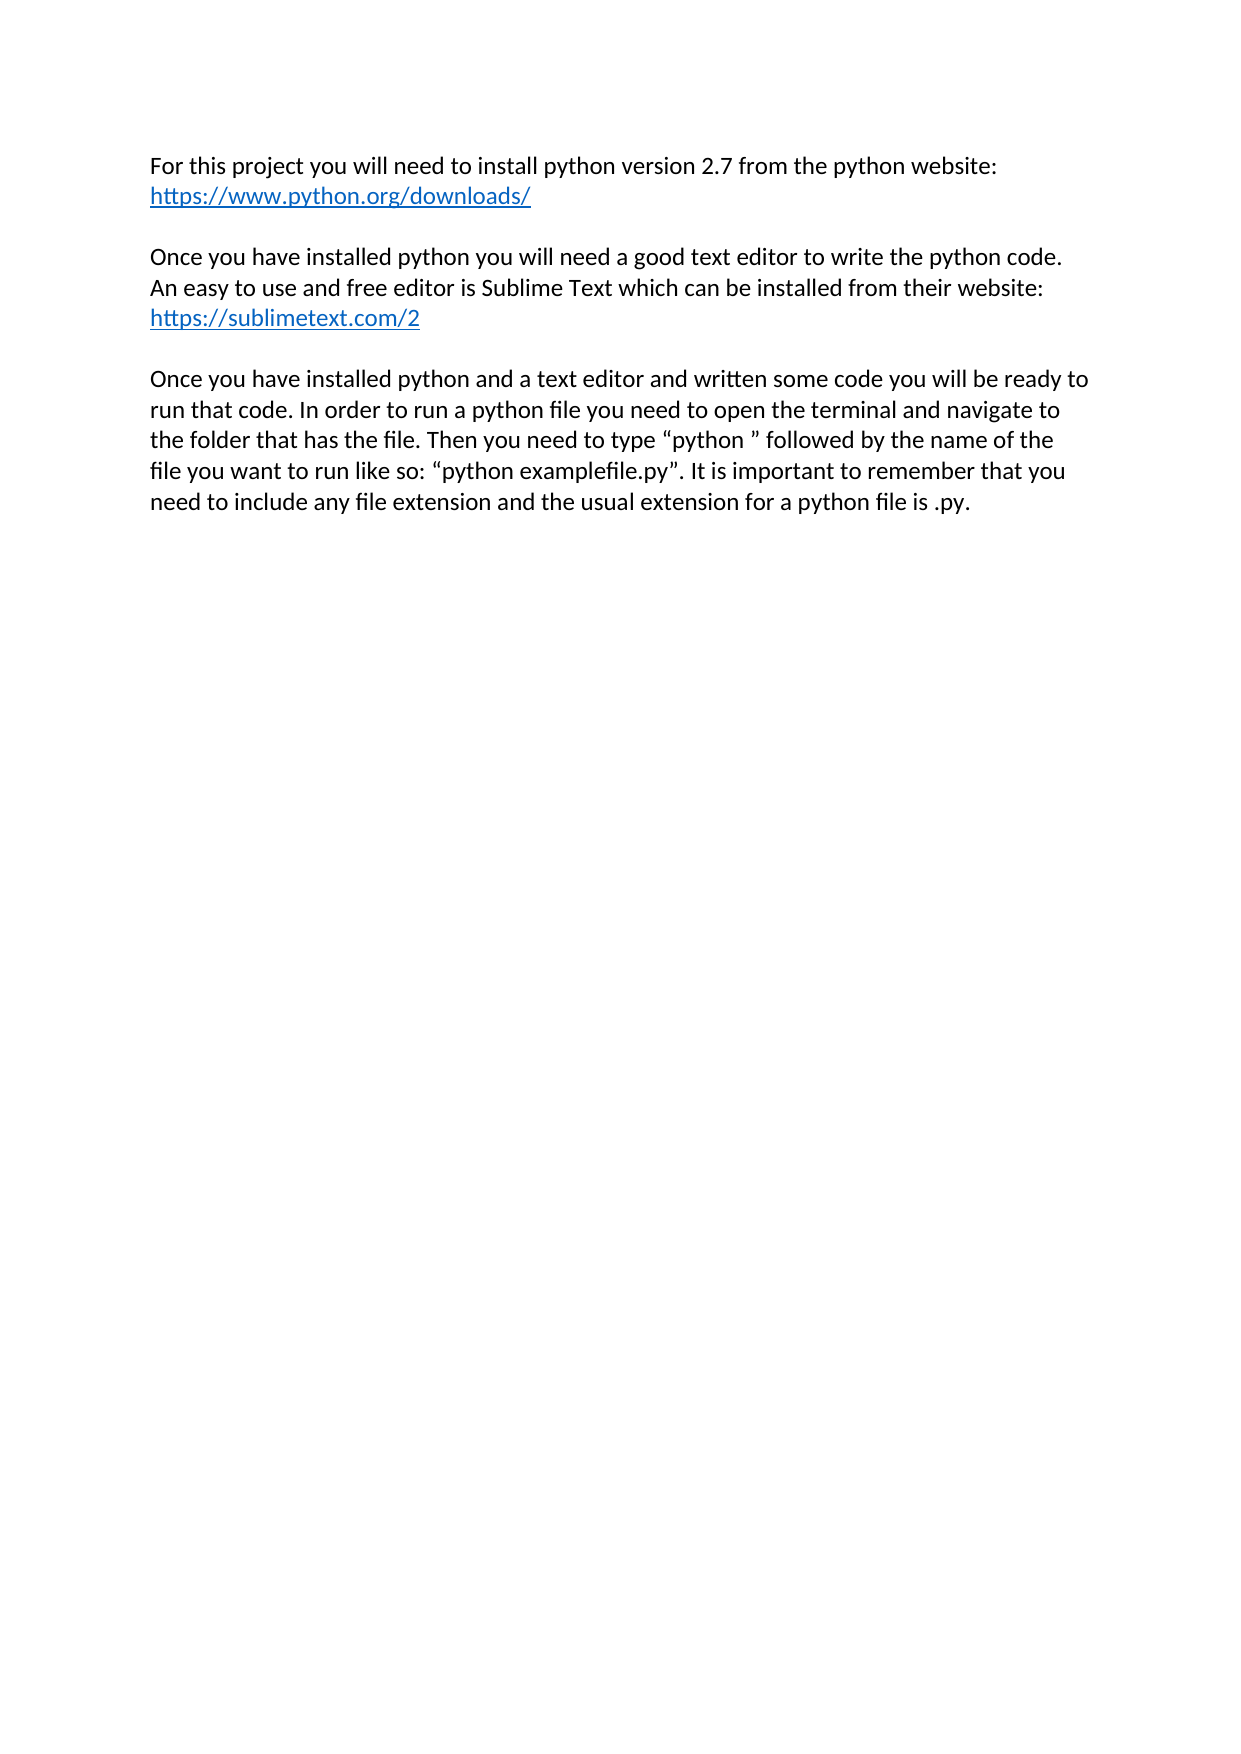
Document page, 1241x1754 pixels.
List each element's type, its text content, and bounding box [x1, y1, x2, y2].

text Once you have installed python you will need a good text editor to write the python code. An easy to use and free editor is Sublime Text which can be installed from their website: https://sublimetext.com/2 [150, 242, 1090, 333]
text Once you have installed python and a text editor and written some code you will be ready to run that code. In order to run a python file you need to open the terminal and navigate to the folder that has the file. Then you need to type “python ” followed by the name of the file you want to run like so: “python examplefile.py”. It is important to remember that you need to include any file extension and the usual extension for a python file is .py. [150, 364, 1090, 516]
text For this project you will need to install python version 2.7 from the python website: https://www.python.org/downloads/ [150, 150, 1090, 211]
